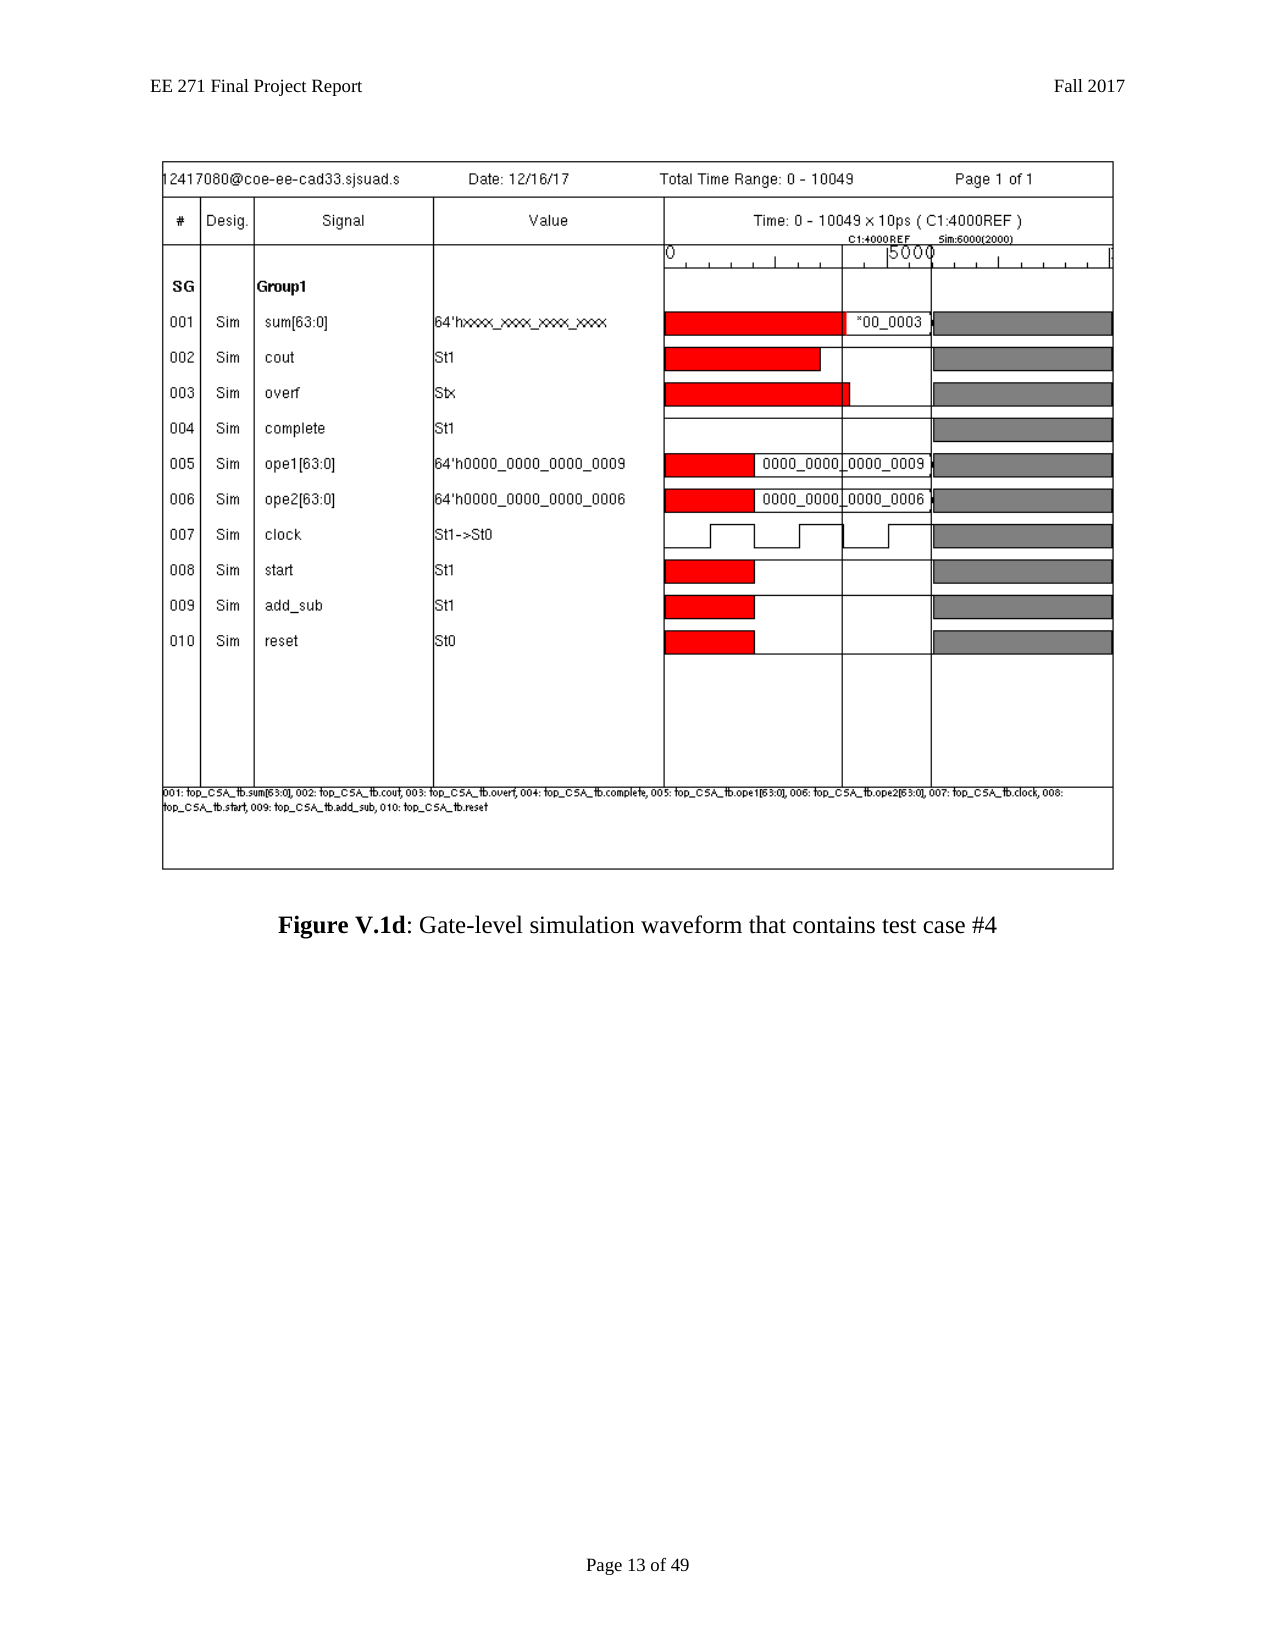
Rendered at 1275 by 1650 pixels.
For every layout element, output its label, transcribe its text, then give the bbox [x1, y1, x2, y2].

text Figure V.1d: Gate-level simulation waveform that contains test case #4 [150, 910, 1125, 939]
picture [150, 150, 1125, 882]
